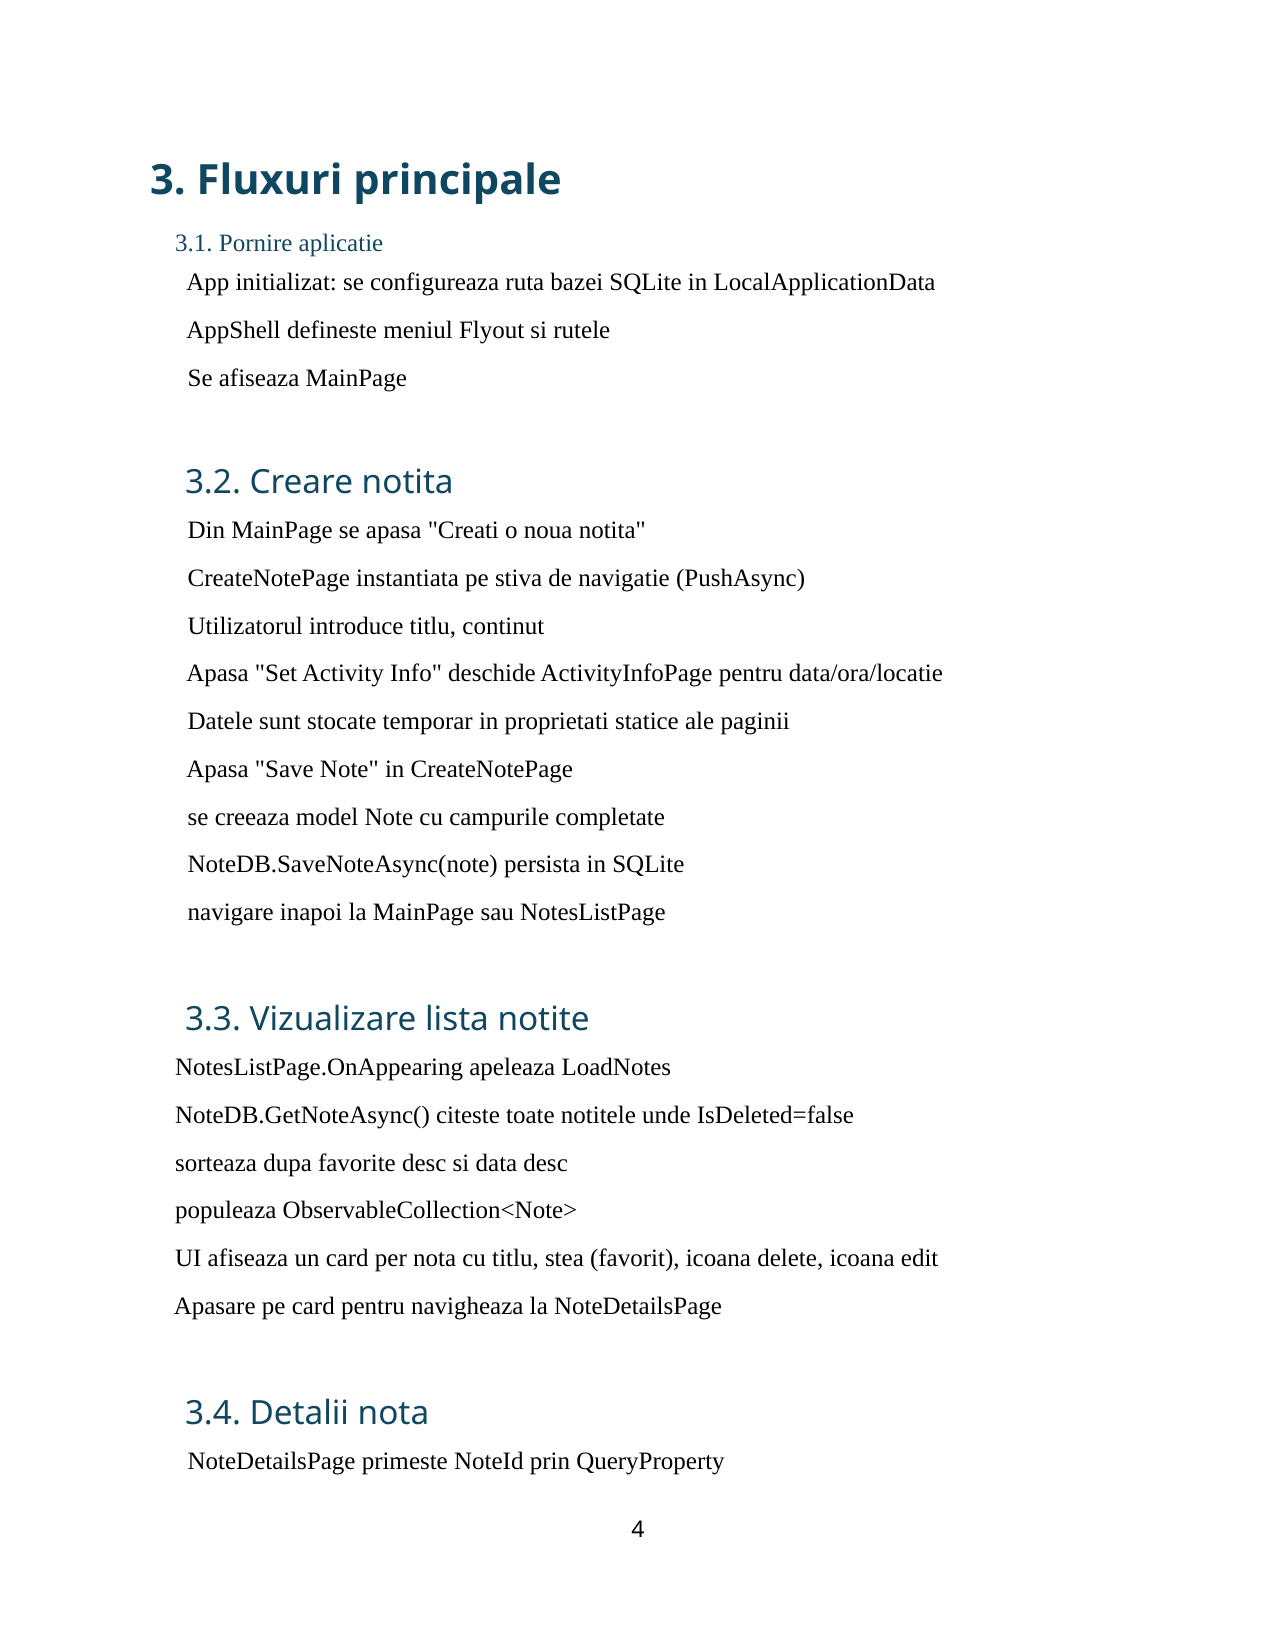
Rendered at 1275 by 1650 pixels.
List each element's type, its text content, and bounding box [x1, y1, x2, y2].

text Apasa "Set Activity Info" deschide ActivityInfoPage pentru data/ora/locatie [150, 658, 1125, 687]
text AppShell defineste meniul Flyout si rutele [150, 315, 1125, 344]
text NotesListPage.OnAppearing apeleaza LoadNotes [150, 1052, 1125, 1081]
subtitle 3.4. Detalii nota [150, 1389, 1125, 1434]
subtitle 3.2. Creare notita [150, 458, 1125, 503]
subtitle 3.3. Vizualizare lista notite [150, 995, 1125, 1041]
text Se afiseaza MainPage [150, 363, 1125, 391]
text Din MainPage se apasa "Creati o noua notita" [150, 515, 1125, 544]
text Apasa "Save Note" in CreateNotePage [150, 754, 1125, 783]
text se creeaza model Note cu campurile completate [150, 802, 1125, 830]
text App initializat: se configureaza ruta bazei SQLite in LocalApplicationData [150, 267, 1125, 296]
text populeaza ObservableCollection<Note> [150, 1196, 1125, 1224]
text NoteDB.GetNoteAsync() citeste toate notitele unde IsDeleted=false [150, 1100, 1125, 1129]
subtitle 3. Fluxuri principale [150, 150, 1125, 207]
text UI afiseaza un card per nota cu titlu, stea (favorit), icoana delete, icoana edit [150, 1243, 1125, 1272]
text navigare inapoi la MainPage sau NotesListPage [150, 897, 1125, 926]
text NoteDetailsPage primeste NoteId prin QueryProperty [150, 1446, 1125, 1475]
subtitle 3.1. Pornire aplicatie [150, 228, 1125, 257]
text Datele sunt stocate temporar in proprietati statice ale paginii [150, 706, 1125, 735]
text CreateNotePage instantiata pe stiva de navigatie (PushAsync) [150, 563, 1125, 592]
text Utilizatorul introduce titlu, continut [150, 611, 1125, 639]
text sorteaza dupa favorite desc si data desc [150, 1148, 1125, 1177]
text NoteDB.SaveNoteAsync(note) persista in SQLite [150, 849, 1125, 878]
text Apasare pe card pentru navigheaza la NoteDetailsPage [150, 1291, 1125, 1320]
